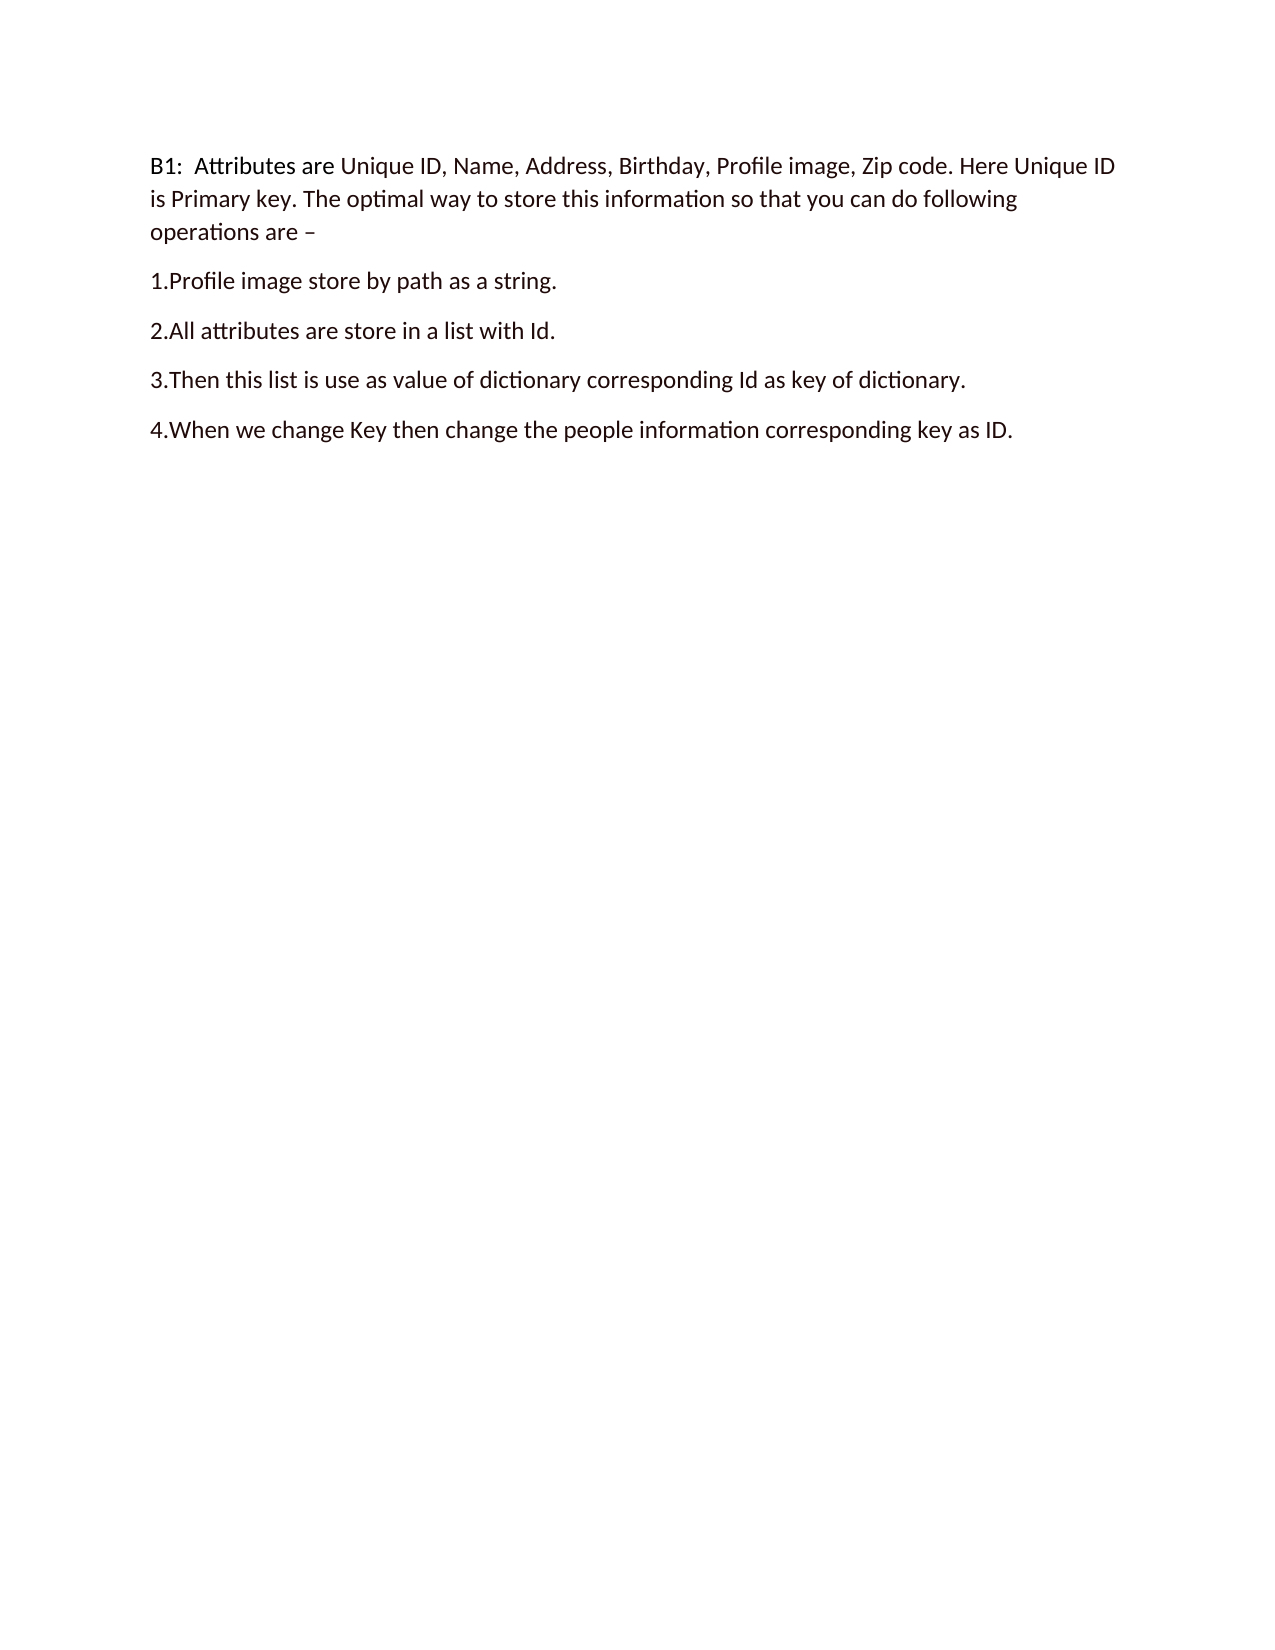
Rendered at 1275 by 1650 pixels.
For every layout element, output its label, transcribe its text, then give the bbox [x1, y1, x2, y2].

text 3.Then this list is use as value of dictionary corresponding Id as key of dictionary. [150, 364, 1125, 395]
text 4.When we change Key then change the people information corresponding key as ID. [150, 414, 1125, 445]
text B1: Attributes are Unique ID, Name, Address, Birthday, Profile image, Zip code. Here Unique ID is Primary key. The optimal way to store this information so that you can do following operations are – [150, 150, 1125, 246]
text 2.All attributes are store in a list with Id. [150, 315, 1125, 346]
text 1.Profile image store by path as a string. [150, 265, 1125, 296]
